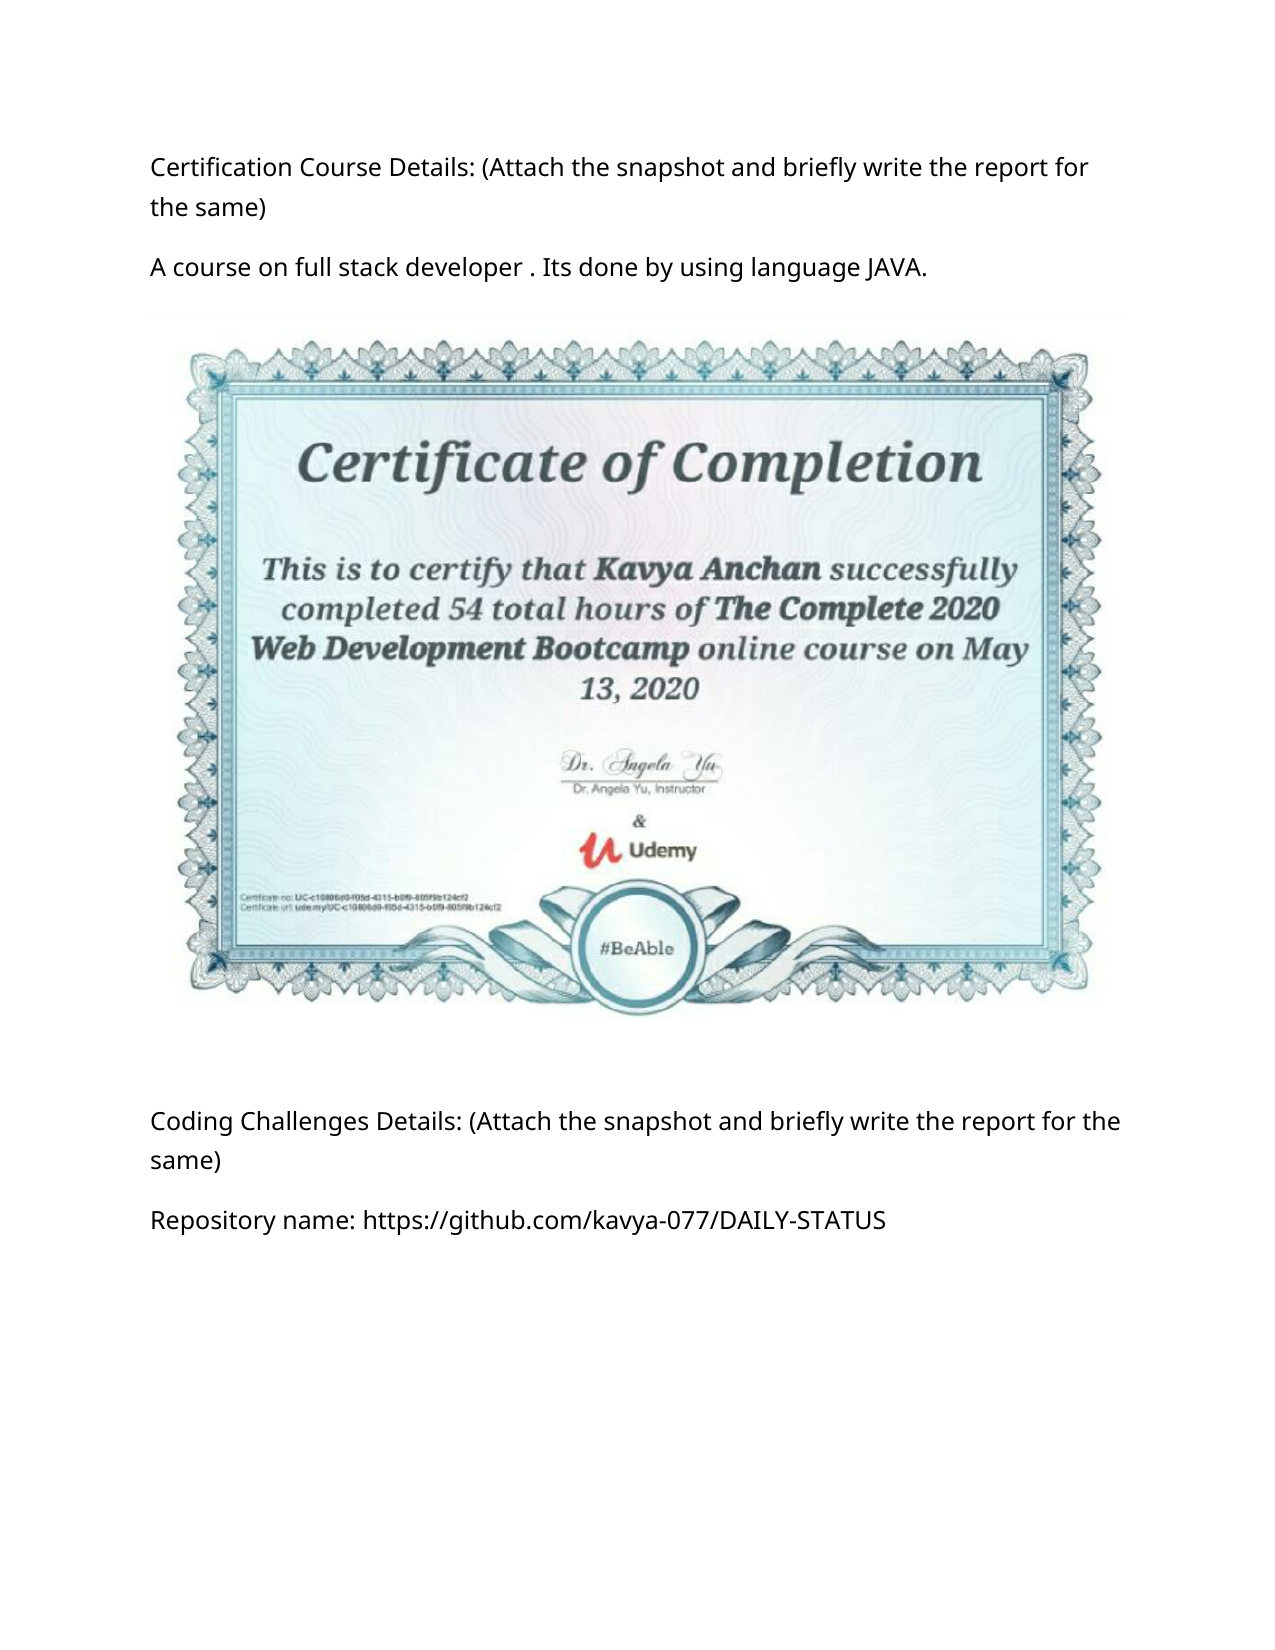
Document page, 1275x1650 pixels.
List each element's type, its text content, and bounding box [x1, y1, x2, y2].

text A course on full stack developer . Its done by using language JAVA. [150, 249, 1125, 283]
text Certification Course Details: (Attach the snapshot and briefly write the report for the same) [150, 150, 1125, 223]
text Coding Challenges Details: (Attach the snapshot and briefly write the report for the same) [150, 1103, 1125, 1176]
text Repository name: https://github.com/kavya-077/DAILY-STATUS [150, 1202, 1125, 1236]
picture [150, 309, 1125, 1019]
